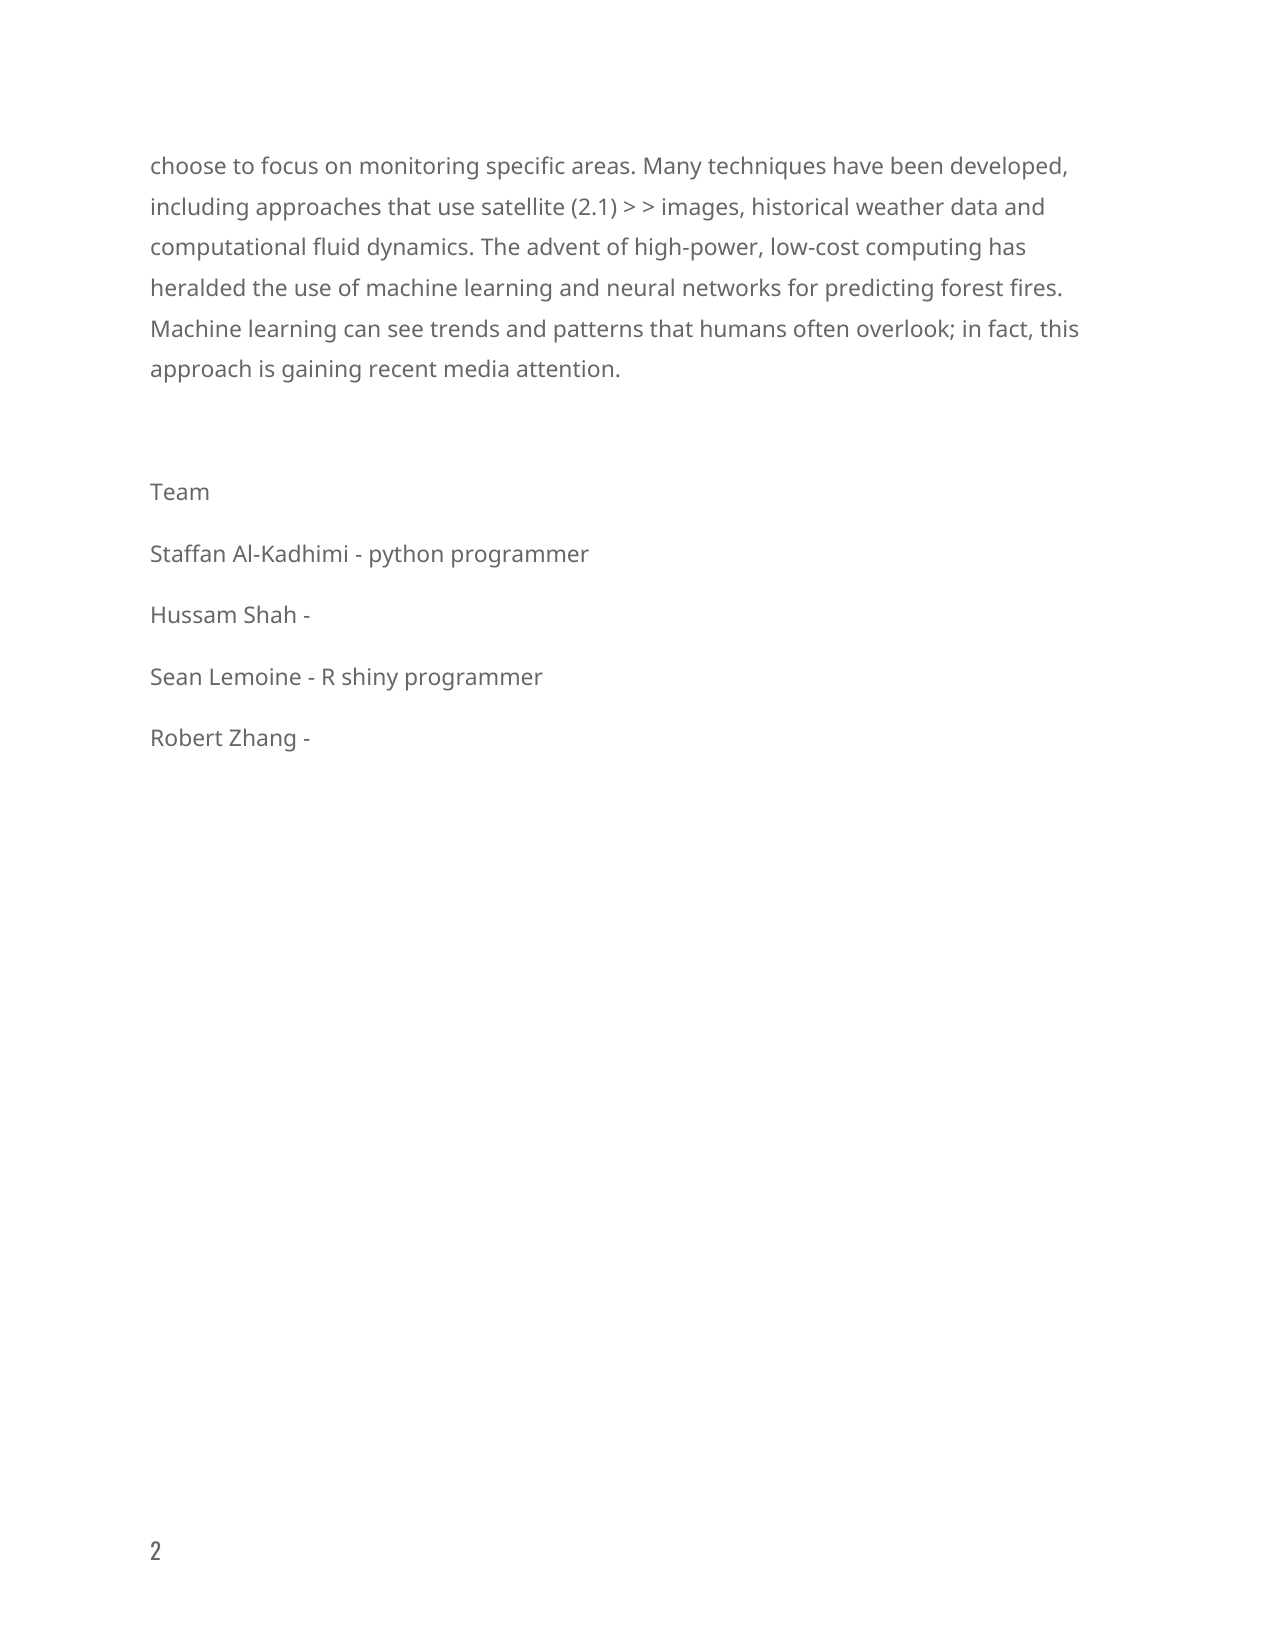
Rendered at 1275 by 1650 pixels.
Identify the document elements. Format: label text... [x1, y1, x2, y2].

text Sean Lemoine - R shiny programmer [150, 660, 1125, 692]
text Team [150, 476, 1125, 507]
text Robert Zhang - [150, 722, 1125, 753]
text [150, 150, 1125, 384]
text Staffan Al-Kadhimi - python programmer [150, 537, 1125, 569]
text Hussam Shah - [150, 599, 1125, 630]
